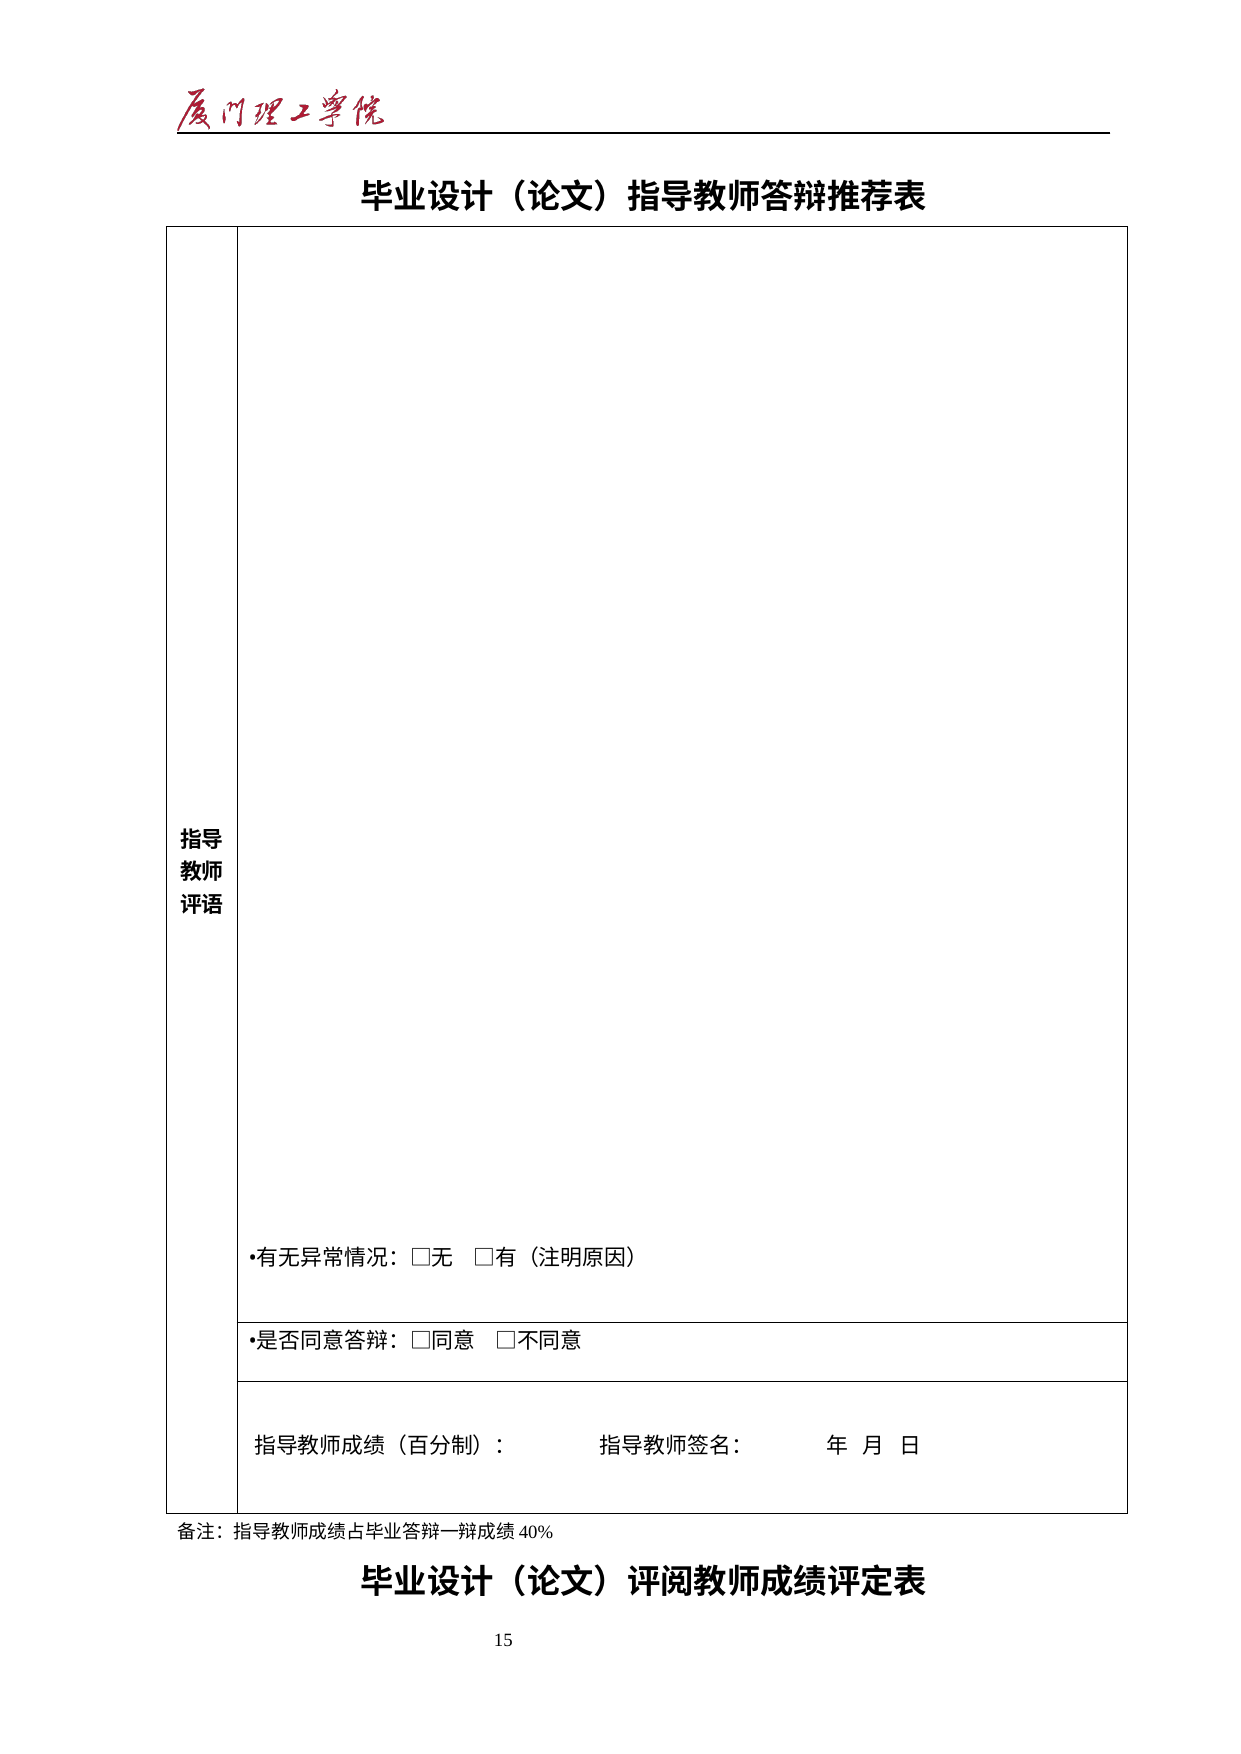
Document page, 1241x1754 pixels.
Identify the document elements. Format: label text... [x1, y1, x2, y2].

text 毕业设计（论文）指导教师答辩推荐表 [177, 161, 1110, 226]
table_header •有无异常情况：□无 □有（注明原因） [238, 227, 1127, 1322]
table_header 指导 教师 评语 [167, 227, 237, 1513]
text 备注：指导教师成绩占毕业答辩一辩成绩40% [177, 1514, 1110, 1547]
table_cell •是否同意答辩：□同意 □不同意 [238, 1323, 1127, 1381]
table_cell 指导教师成绩（百分制）： 指导教师签名： 年 月 日 [238, 1382, 1127, 1513]
text 毕业设计（论文）评阅教师成绩评定表 [177, 1547, 1110, 1612]
picture [177, 88, 384, 131]
